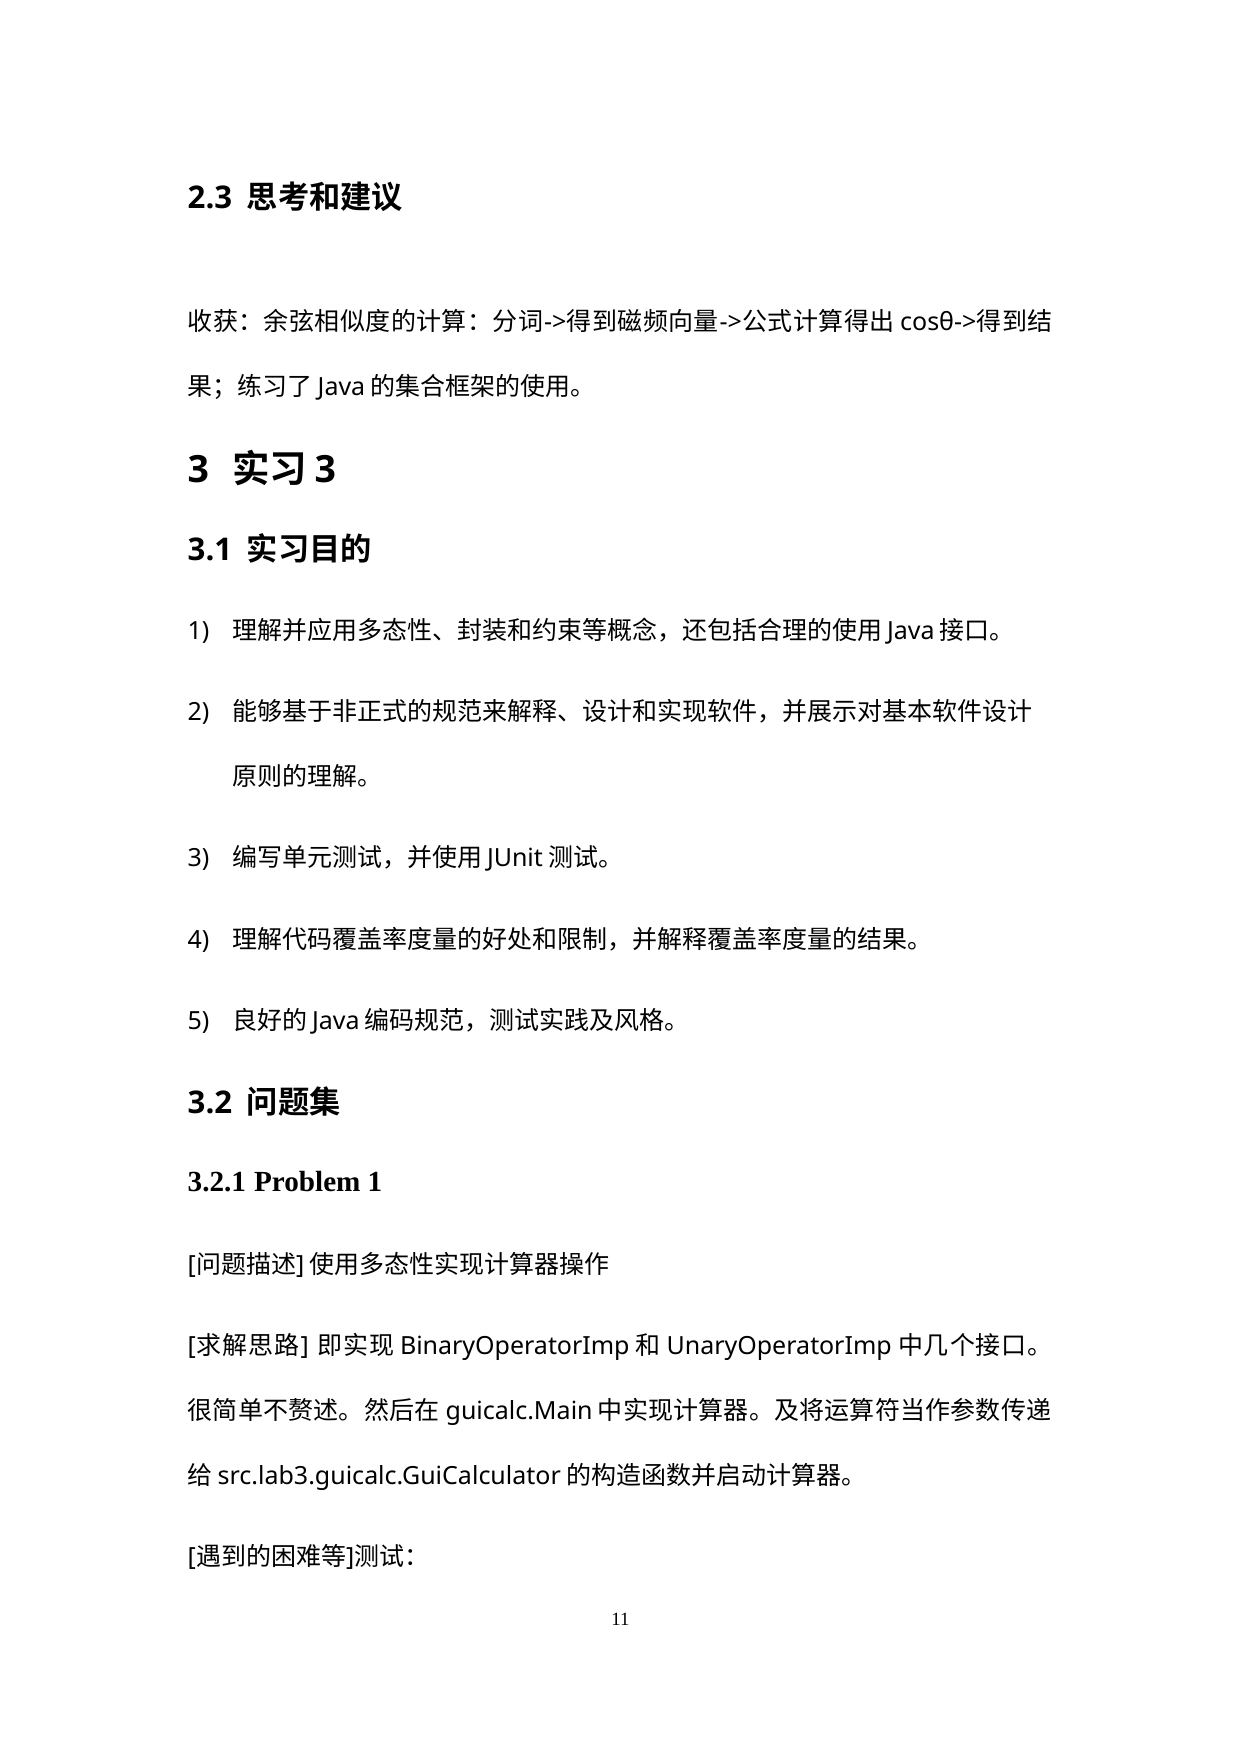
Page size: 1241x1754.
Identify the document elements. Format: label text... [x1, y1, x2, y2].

list 能够基于非正式的规范来解释、设计和实现软件，并展示对基本软件设计原则的理解。 [187, 677, 1053, 807]
subtitle Problem 1 [187, 1148, 1053, 1213]
subtitle 实习目的 [187, 515, 1053, 580]
subtitle 思考和建议 [187, 162, 1053, 227]
list 良好的Java编码规范，测试实践及风格。 [187, 986, 1053, 1051]
list 编写单元测试，并使用JUnit测试。 [187, 823, 1053, 888]
subtitle 问题集 [187, 1067, 1053, 1132]
text [遇到的困难等]测试： [187, 1522, 1053, 1587]
list 理解并应用多态性、封装和约束等概念，还包括合理的使用Java接口。 [187, 596, 1053, 661]
text [问题描述] 使用多态性实现计算器操作 [187, 1230, 1053, 1295]
list 理解代码覆盖率度量的好处和限制，并解释覆盖率度量的结果。 [187, 905, 1053, 970]
text [求解思路] 即实现BinaryOperatorImp和UnaryOperatorImp中几个接口。很简单不赘述。然后在guicalc.Main中实现计算器。及将运算符当作参数传递给src.lab3.guicalc.GuiCalculator的构造函数并启动计算器。 [187, 1311, 1053, 1506]
subtitle 实习3 [187, 433, 1053, 498]
text 收获：余弦相似度的计算：分词->得到磁频向量->公式计算得出cosθ->得到结果；练习了Java的集合框架的使用。 [187, 287, 1053, 417]
